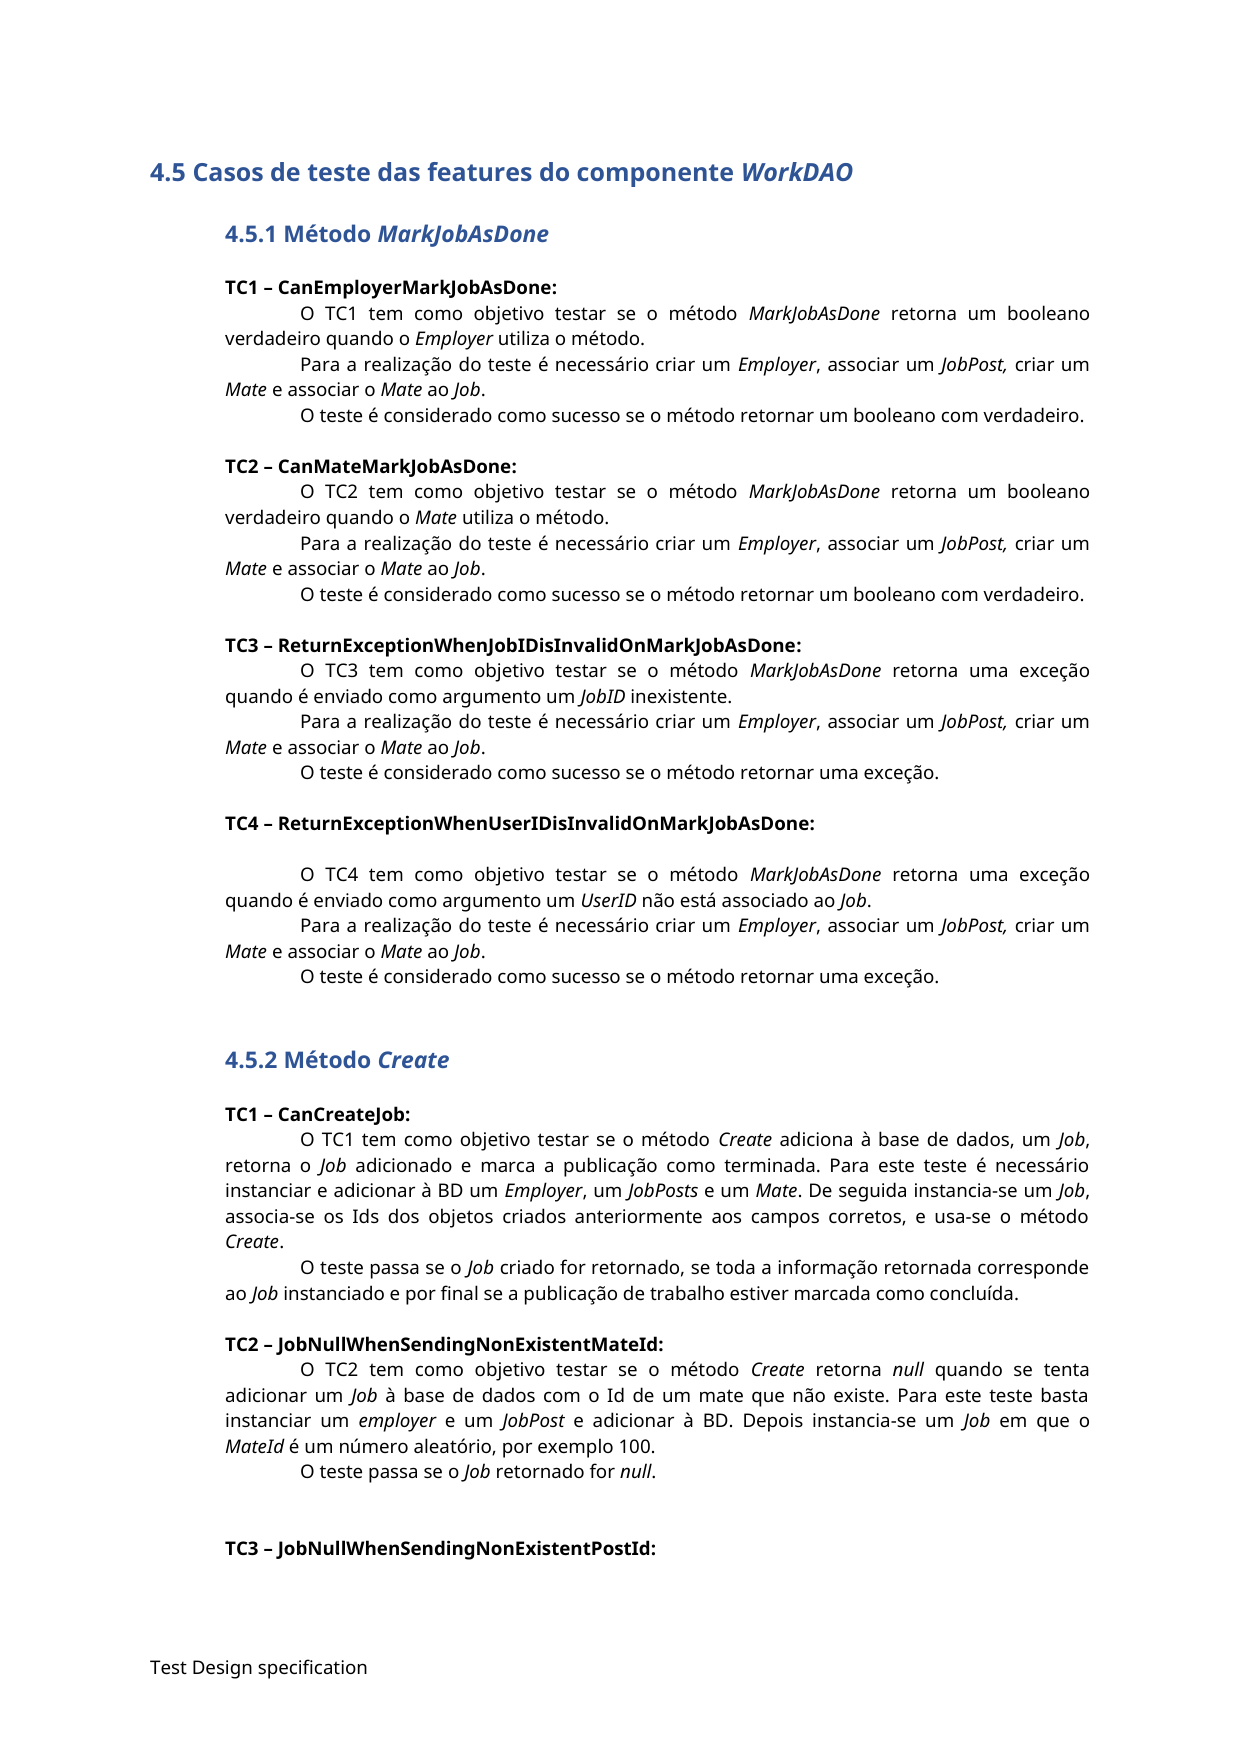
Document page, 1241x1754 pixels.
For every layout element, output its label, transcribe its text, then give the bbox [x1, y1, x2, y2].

text O TC3 tem como objetivo testar se o método MarkJobAsDone retorna uma exceção quando é enviado como argumento um JobID inexistente. [225, 657, 1090, 708]
text O TC1 tem como objetivo testar se o método Create adiciona à base de dados, um Job, retorna o Job adicionado e marca a publicação como terminada. Para este teste é necessário instanciar e adicionar à BD um Employer, um JobPosts e um Mate. De seguida instancia-se um Job, associa-se os Ids dos objetos criados anteriormente aos campos corretos, e usa-se o método Create. [225, 1127, 1090, 1254]
text TC3 – ReturnExceptionWhenJobIDisInvalidOnMarkJobAsDone: [150, 632, 1090, 657]
text O teste é considerado como sucesso se o método retornar uma exceção. [225, 964, 1090, 989]
text O TC2 tem como objetivo testar se o método Create retorna null quando se tenta adicionar um Job à base de dados com o Id de um mate que não existe. Para este teste basta instanciar um employer e um JobPost e adicionar à BD. Depois instancia-se um Job em que o MateId é um número aleatório, por exemplo 100. [225, 1356, 1090, 1458]
subtitle 4.5.2 Método Create [150, 1044, 1090, 1076]
text Para a realização do teste é necessário criar um Employer, associar um JobPost, criar um Mate e associar o Mate ao Job. [225, 708, 1090, 759]
text Para a realização do teste é necessário criar um Employer, associar um JobPost, criar um Mate e associar o Mate ao Job. [225, 913, 1090, 964]
text TC2 – CanMateMarkJobAsDone: [150, 453, 1090, 479]
text O teste é considerado como sucesso se o método retornar uma exceção. [225, 759, 1090, 785]
text O teste é considerado como sucesso se o método retornar um booleano com verdadeiro. [225, 402, 1090, 428]
text TC1 – CanCreateJob: [150, 1101, 1090, 1127]
text O teste passa se o Job retornado for null. [225, 1458, 1090, 1484]
text O TC1 tem como objetivo testar se o método MarkJobAsDone retorna um booleano verdadeiro quando o Employer utiliza o método. [225, 300, 1090, 351]
text TC4 – ReturnExceptionWhenUserIDisInvalidOnMarkJobAsDone: [150, 811, 1090, 836]
text O TC4 tem como objetivo testar se o método MarkJobAsDone retorna uma exceção quando é enviado como argumento um UserID não está associado ao Job. [225, 862, 1090, 913]
text Para a realização do teste é necessário criar um Employer, associar um JobPost, criar um Mate e associar o Mate ao Job. [225, 351, 1090, 402]
text Para a realização do teste é necessário criar um Employer, associar um JobPost, criar um Mate e associar o Mate ao Job. [225, 530, 1090, 581]
text O TC2 tem como objetivo testar se o método MarkJobAsDone retorna um booleano verdadeiro quando o Mate utiliza o método. [225, 479, 1090, 530]
text TC2 – JobNullWhenSendingNonExistentMateId: [150, 1331, 1090, 1356]
text O teste passa se o Job criado for retornado, se toda a informação retornada corresponde ao Job instanciado e por final se a publicação de trabalho estiver marcada como concluída. [225, 1254, 1090, 1305]
subtitle 4.5 Casos de teste das features do componente WorkDAO [150, 154, 1090, 188]
subtitle 4.5.1 Método MarkJobAsDone [150, 218, 1090, 249]
text TC1 – CanEmployerMarkJobAsDone: [150, 275, 1090, 300]
text O teste é considerado como sucesso se o método retornar um booleano com verdadeiro. [225, 581, 1090, 606]
text TC3 – JobNullWhenSendingNonExistentPostId: [150, 1535, 1090, 1561]
